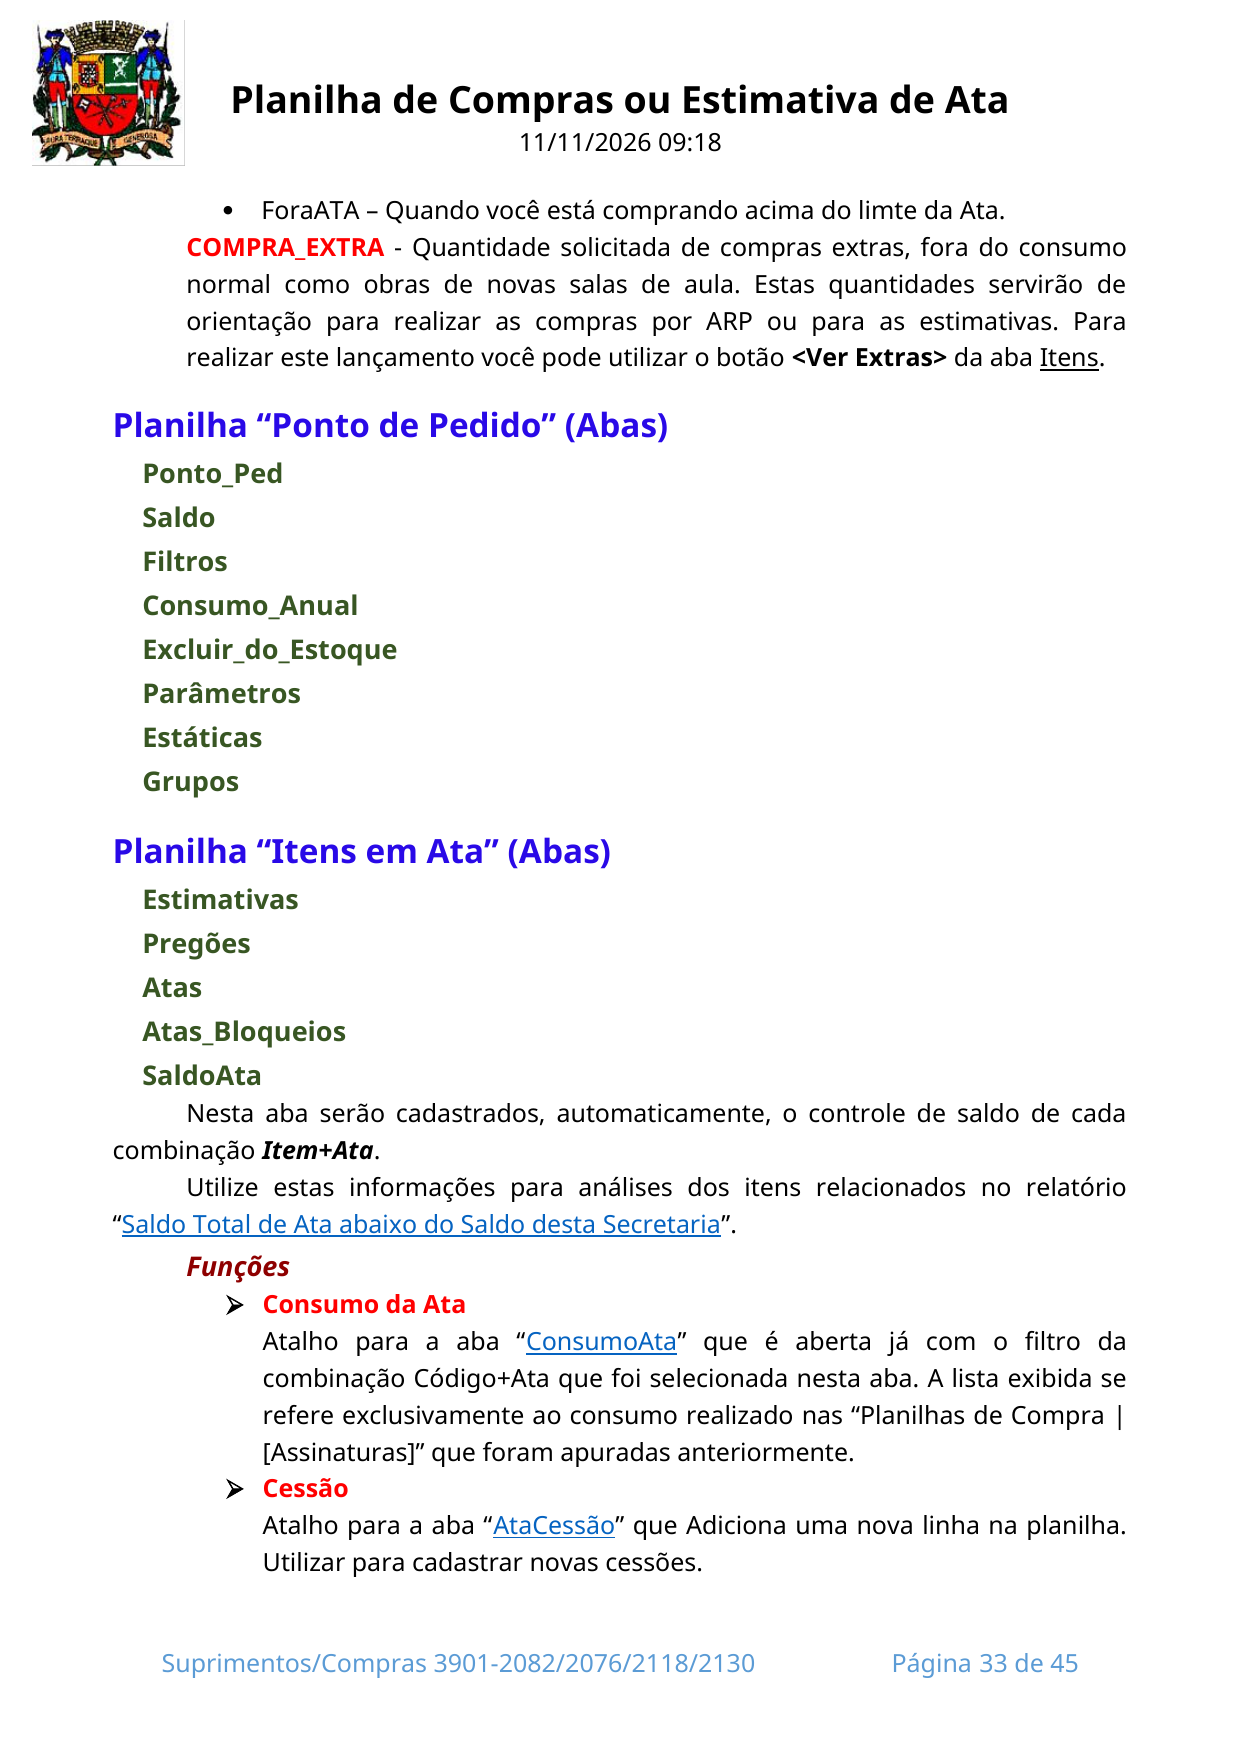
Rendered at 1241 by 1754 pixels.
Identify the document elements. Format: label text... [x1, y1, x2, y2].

subtitle Ponto_Ped [142, 455, 1128, 492]
list Cessão [225, 1471, 1128, 1505]
subtitle Pregões [142, 924, 1128, 961]
subtitle Funções [112, 1247, 1128, 1284]
subtitle Excluir_do_Estoque [142, 631, 1128, 668]
subtitle SaldoAta [142, 1056, 1128, 1093]
subtitle Grupos [142, 763, 1128, 799]
list Atalho para a aba “ConsumoAta” que é aberta já com o filtro da combinação Código+Ata que foi selecionada nesta aba. A lista exibida se refere exclusivamente ao consumo realizado nas “Planilhas de Compra | [Assinaturas]” que foram apuradas anteriormente. [262, 1324, 1128, 1468]
subtitle Planilha “Itens em Ata” (Abas) [112, 827, 1128, 873]
list Consumo da Ata [225, 1287, 1128, 1321]
text Nesta aba serão cadastrados, automaticamente, o controle de saldo de cada combinação Item+Ata. [112, 1096, 1128, 1167]
list Atalho para a aba “AtaCessão” que Adiciona uma nova linha na planilha. Utilizar para cadastrar novas cessões. [262, 1508, 1128, 1579]
subtitle Consumo_Anual [142, 587, 1128, 624]
subtitle Saldo [142, 499, 1128, 536]
subtitle Parâmetros [142, 675, 1128, 712]
subtitle Atas_Bloqueios [142, 1012, 1128, 1049]
picture [32, 20, 186, 168]
subtitle Filtros [142, 543, 1128, 580]
text Utilize estas informações para análises dos itens relacionados no relatório “Saldo Total de Ata abaixo do Saldo desta Secretaria”. [112, 1170, 1128, 1241]
subtitle Estáticas [142, 719, 1128, 756]
subtitle Atas [142, 968, 1128, 1005]
list ForaATA – Quando você está comprando acima do limte da Ata. [224, 193, 1128, 227]
text COMPRA_EXTRA - Quantidade solicitada de compras extras, fora do consumo normal como obras de novas salas de aula. Estas quantidades servirão de orientação para realizar as compras por ARP ou para as estimativas. Para realizar este lançamento você pode utilizar o botão <Ver Extras> da aba Itens. [186, 230, 1128, 374]
subtitle Planilha “Ponto de Pedido” (Abas) [112, 402, 1128, 447]
subtitle Estimativas [142, 881, 1128, 917]
